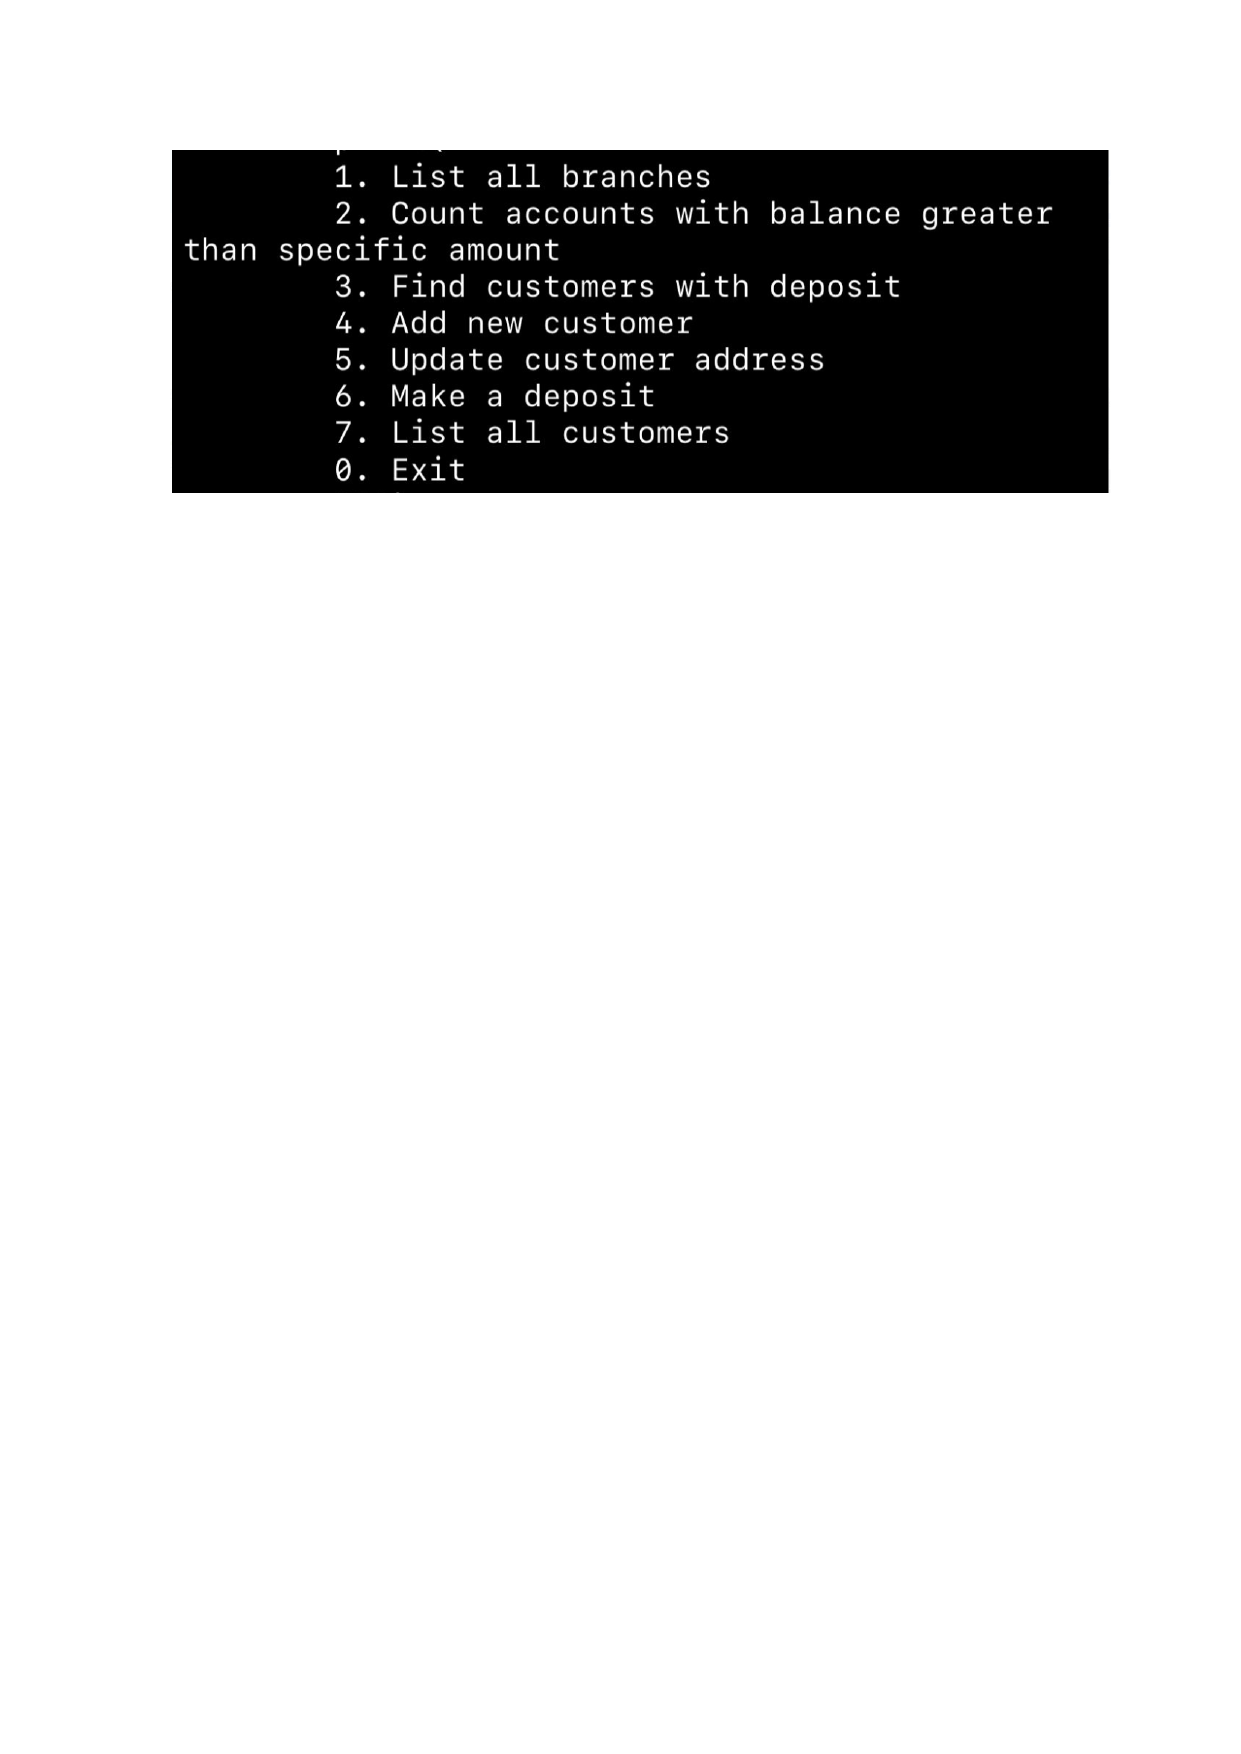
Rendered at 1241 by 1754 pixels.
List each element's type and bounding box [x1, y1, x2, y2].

picture [170, 150, 1111, 493]
